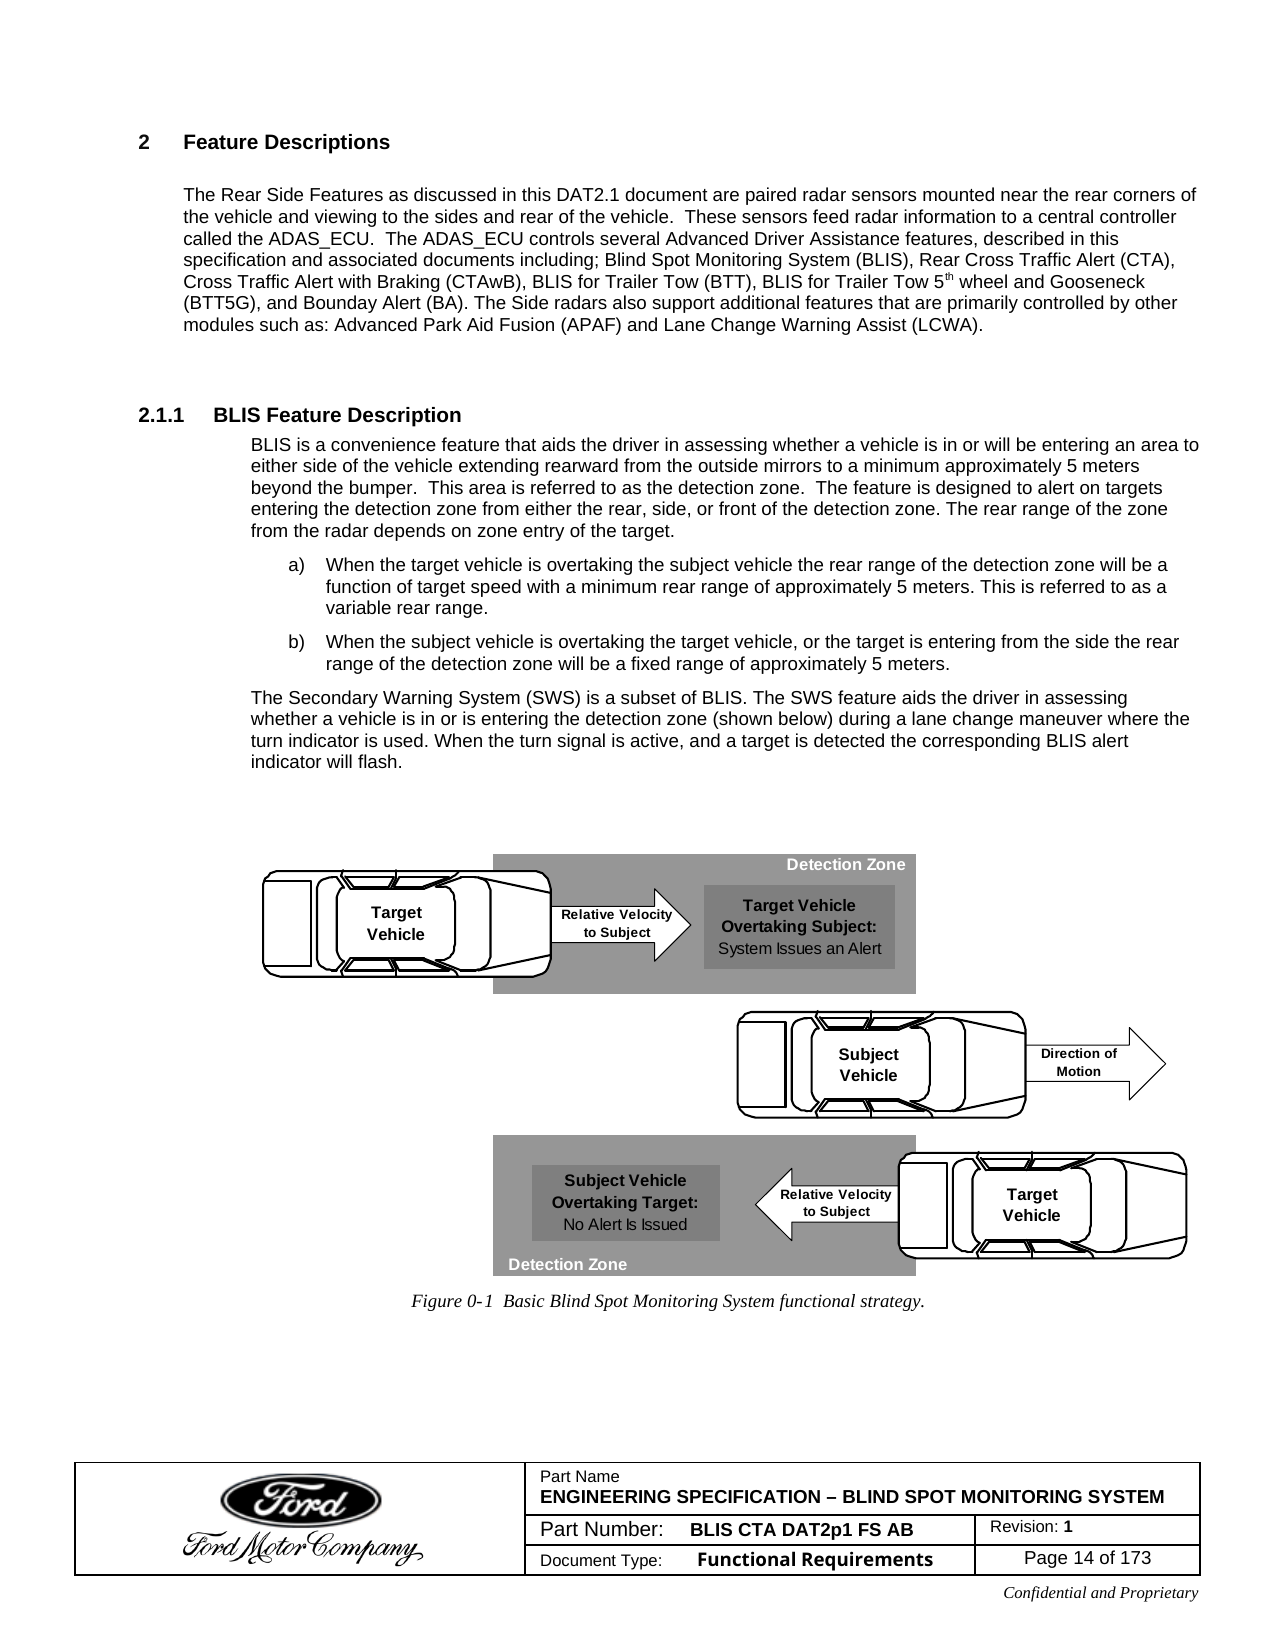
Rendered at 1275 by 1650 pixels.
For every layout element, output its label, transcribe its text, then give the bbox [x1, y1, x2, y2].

picture [135, 1470, 465, 1574]
list When the target vehicle is overtaking the subject vehicle the rear range of the detection zone will be a function of target speed with a minimum rear range of approximately 5 meters. This is referred to as a variable rear range. [288, 554, 1200, 618]
subtitle BLIS Feature Description [138, 403, 1200, 427]
text The Secondary Warning System (SWS) is a subset of BLIS. The SWS feature aids the driver in assessing whether a vehicle is in or is entering the detection zone (shown below) during a lane change maneuver where the turn indicator is used. When the turn signal is active, and a target is detected the corresponding BLIS alert indicator will flash. [251, 687, 1200, 773]
text BLIS is a convenience feature that aids the driver in assessing whether a vehicle is in or will be entering an area to either side of the vehicle extending rearward from the outside mirrors to a minimum approximately 5 meters beyond the bumper. This area is referred to as the detection zone. The feature is designed to alert on targets entering the detection zone from either the rear, side, or front of the detection zone. The rear range of the zone from the radar depends on zone entry of the target. [251, 433, 1200, 541]
text The Rear Side Features as discussed in this DAT2.1 document are paired radar sensors mounted near the rear corners of the vehicle and viewing to the sides and rear of the vehicle. These sensors feed radar information to a central controller called the ADAS_ECU. The ADAS_ECU controls several Advanced Driver Assistance features, described in this specification and associated documents including; Blind Spot Monitoring System (BLIS), Rear Cross Traffic Alert (CTA), Cross Traffic Alert with Braking (CTAwB), BLIS for Trailer Tow (BTT), BLIS for Trailer Tow 5th wheel and Gooseneck (BTT5G), and Bounday Alert (BA). The Side radars also support additional features that are primarily controlled by other modules such as: Advanced Park Aid Fusion (APAF) and Lane Change Warning Assist (LCWA). [183, 184, 1200, 335]
list When the subject vehicle is overtaking the target vehicle, or the target is entering from the side the rear range of the detection zone will be a fixed range of approximately 5 meters. [288, 631, 1200, 674]
subtitle Feature Descriptions [138, 130, 1200, 154]
list Figure 0-1 Basic Blind Spot Monitoring System functional strategy. [138, 1289, 1200, 1311]
